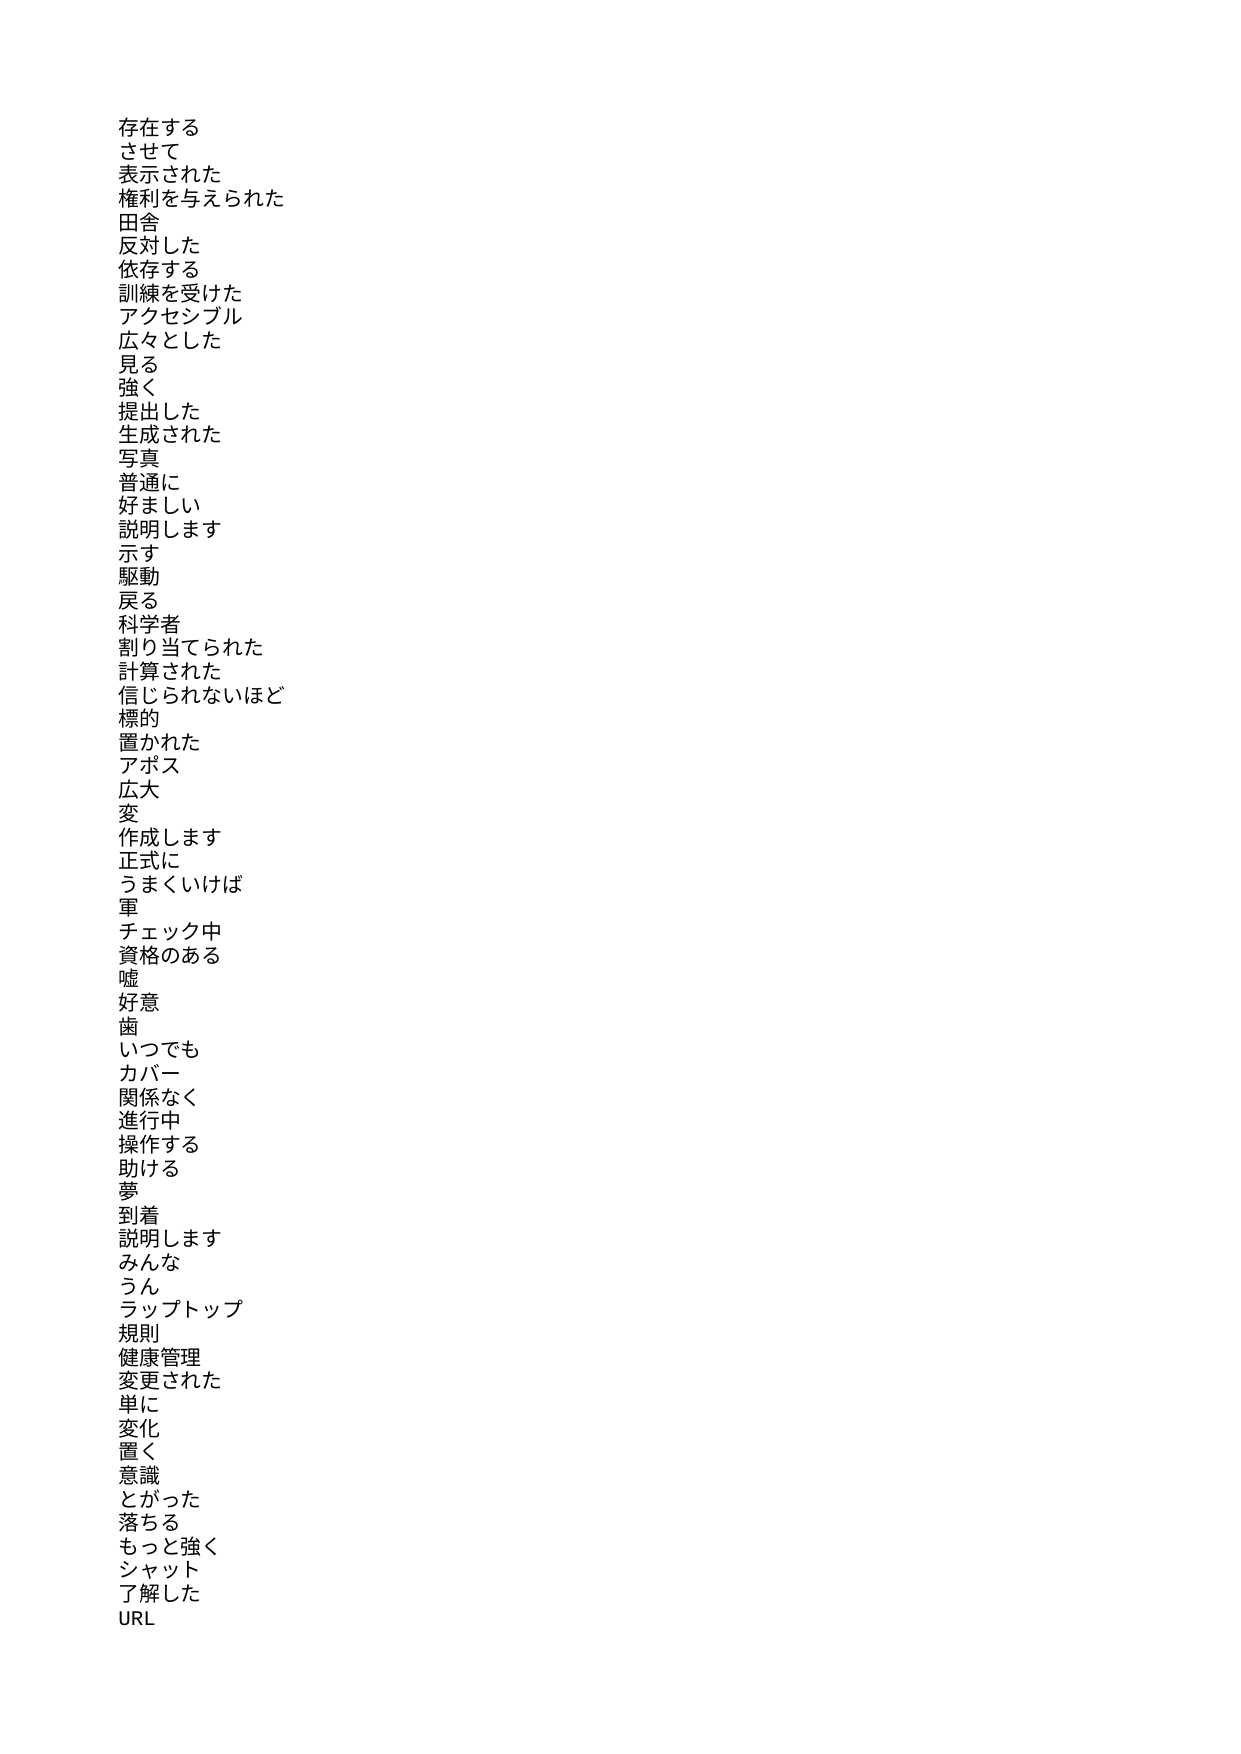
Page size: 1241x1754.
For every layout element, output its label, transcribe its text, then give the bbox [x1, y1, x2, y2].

text 戻る [118, 591, 1122, 615]
text 存在する [118, 118, 1122, 142]
text 作成します [118, 827, 1122, 851]
text 生成された [118, 426, 1122, 449]
text 好意 [118, 993, 1122, 1017]
text アポス [118, 757, 1122, 780]
text 規則 [118, 1324, 1122, 1348]
text 正式に [118, 851, 1122, 875]
text 提出した [118, 402, 1122, 426]
text 依存する [118, 260, 1122, 284]
text URL [118, 1608, 1122, 1631]
text 置く [118, 1442, 1122, 1466]
text 関係なく [118, 1088, 1122, 1111]
text 割り当てられた [118, 638, 1122, 662]
text 操作する [118, 1135, 1122, 1158]
text 駆動 [118, 567, 1122, 591]
text 軍 [118, 898, 1122, 922]
text 了解した [118, 1584, 1122, 1608]
text 写真 [118, 449, 1122, 473]
text 好ましい [118, 496, 1122, 520]
text 標的 [118, 709, 1122, 733]
text 資格のある [118, 946, 1122, 969]
text 嘘 [118, 969, 1122, 993]
text 置かれた [118, 733, 1122, 757]
text 単に [118, 1395, 1122, 1419]
text 表示された [118, 165, 1122, 189]
text 示す [118, 544, 1122, 567]
text アクセシブル [118, 307, 1122, 331]
text もっと強く [118, 1537, 1122, 1561]
text 田舎 [118, 213, 1122, 236]
text 広大 [118, 780, 1122, 804]
text 落ちる [118, 1513, 1122, 1537]
text 訓練を受けた [118, 284, 1122, 307]
text 計算された [118, 662, 1122, 686]
text 普通に [118, 473, 1122, 496]
text 強く [118, 378, 1122, 402]
text 変化 [118, 1419, 1122, 1442]
text 助ける [118, 1158, 1122, 1182]
text させて [118, 142, 1122, 165]
text 到着 [118, 1206, 1122, 1229]
text うん [118, 1277, 1122, 1300]
text 変更された [118, 1371, 1122, 1395]
text 広々とした [118, 331, 1122, 354]
text 健康管理 [118, 1348, 1122, 1371]
text 見る [118, 354, 1122, 378]
text チェック中 [118, 922, 1122, 946]
text 信じられないほど [118, 686, 1122, 709]
text 反対した [118, 236, 1122, 260]
text とがった [118, 1489, 1122, 1513]
text 歯 [118, 1017, 1122, 1040]
text ラップトップ [118, 1300, 1122, 1324]
text 夢 [118, 1182, 1122, 1206]
text 意識 [118, 1466, 1122, 1489]
text シャット [118, 1561, 1122, 1584]
text いつでも [118, 1040, 1122, 1064]
text 権利を与えられた [118, 189, 1122, 213]
text 説明します [118, 1229, 1122, 1253]
text 科学者 [118, 615, 1122, 638]
text うまくいけば [118, 875, 1122, 898]
text 変 [118, 804, 1122, 827]
text 進行中 [118, 1111, 1122, 1135]
text みんな [118, 1253, 1122, 1277]
text 説明します [118, 520, 1122, 544]
text カバー [118, 1064, 1122, 1088]
